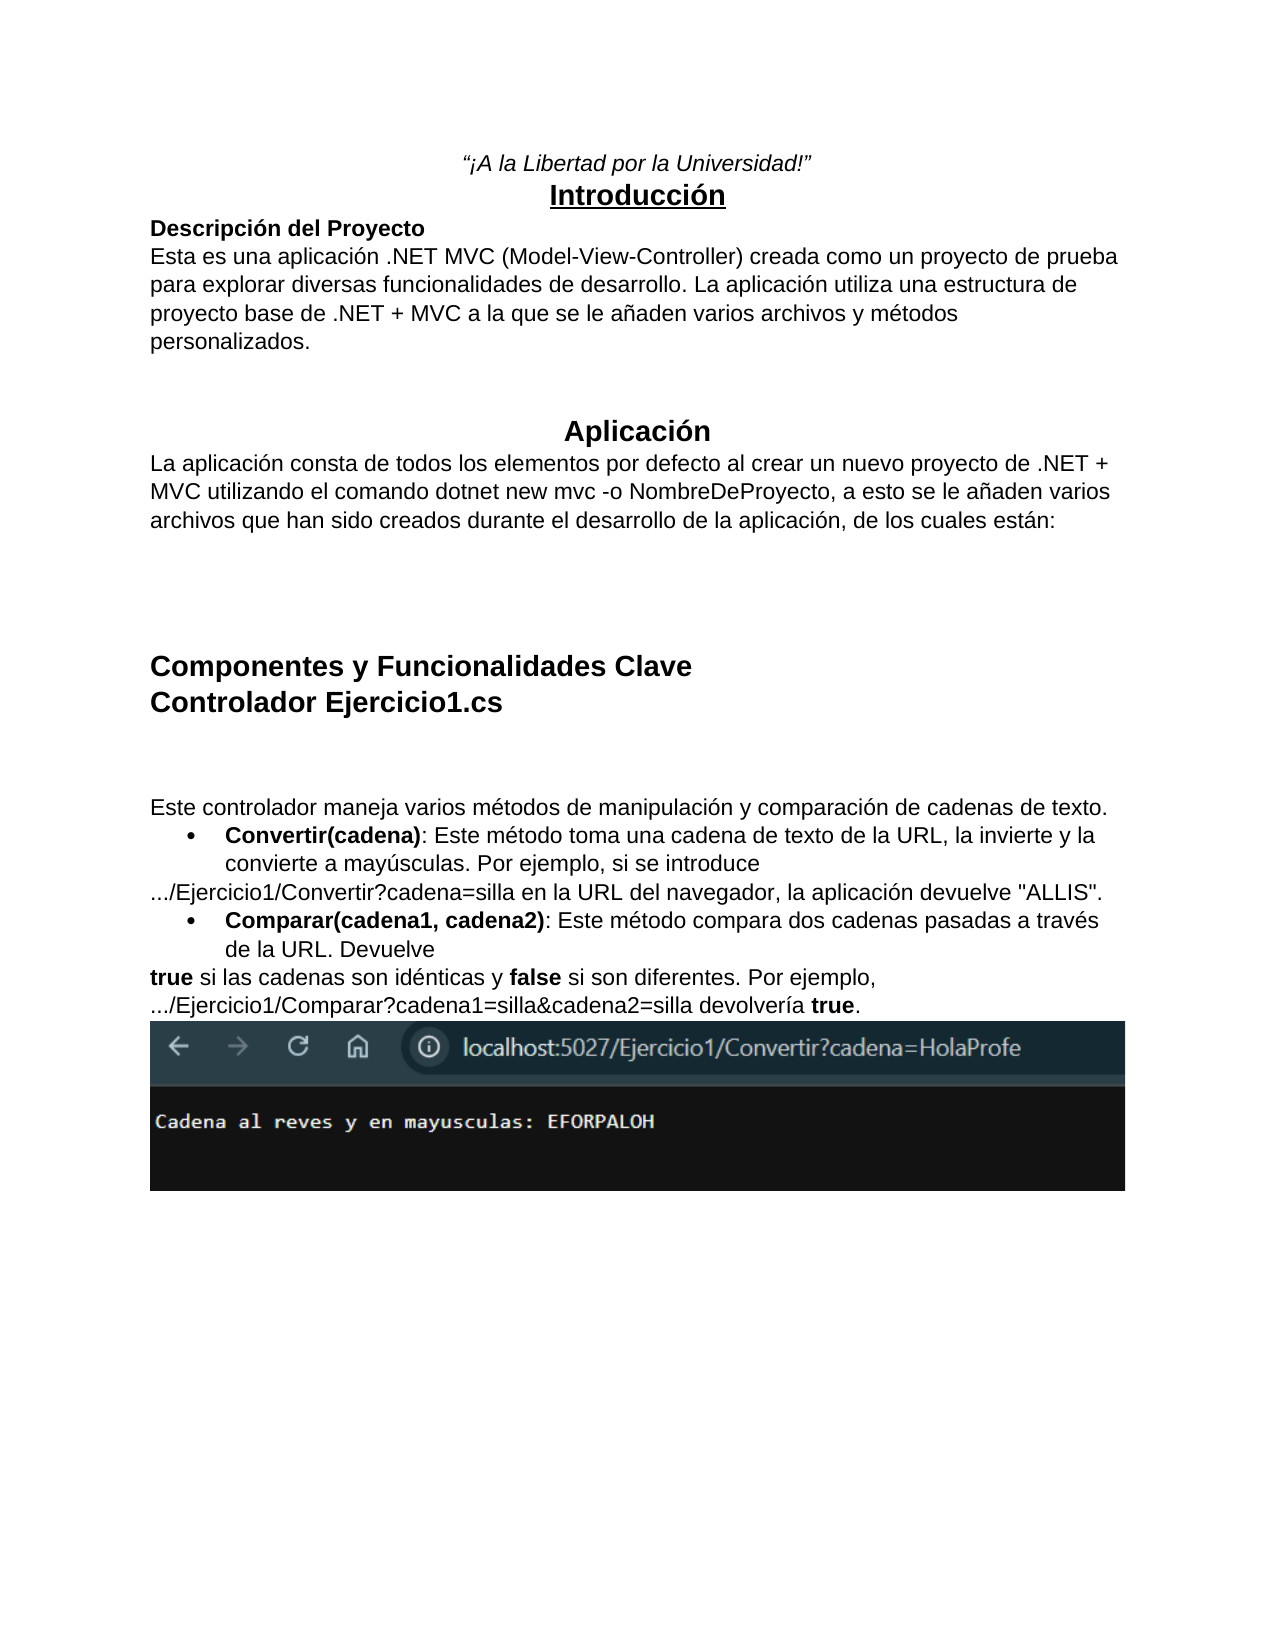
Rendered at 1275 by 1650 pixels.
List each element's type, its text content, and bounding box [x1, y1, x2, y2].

list Convertir(cadena): Este método toma una cadena de texto de la URL, la invierte y la convierte a mayúsculas. Por ejemplo, si se introduce [187, 822, 1125, 877]
text Componentes y Funcionalidades Clave [150, 649, 1125, 682]
text .../Ejercicio1/Comparar?cadena1=silla&cadena2=silla devolvería true. [150, 992, 1125, 1019]
text Descripción del Proyecto [150, 214, 1125, 241]
text La aplicación consta de todos los elementos por defecto al crear un nuevo proyecto de .NET + MVC utilizando el comando dotnet new mvc -o NombreDeProyecto, a esto se le añaden varios archivos que han sido creados durante el desarrollo de la aplicación, de los cuales están: [150, 450, 1125, 533]
text true si las cadenas son idénticas y false si son diferentes. Por ejemplo, [150, 964, 1125, 990]
text Aplicación [150, 414, 1125, 447]
text “¡A la Libertad por la Universidad!” [150, 150, 1125, 176]
text Esta es una aplicación .NET MVC (Model-View-Controller) creada como un proyecto de prueba para explorar diversas funcionalidades de desarrollo. La aplicación utiliza una estructura de proyecto base de .NET + MVC a la que se le añaden varios archivos y métodos personalizados. [150, 243, 1125, 355]
picture [150, 1021, 1125, 1191]
text Este controlador maneja varios métodos de manipulación y comparación de cadenas de texto. [150, 793, 1125, 820]
list Comparar(cadena1, cadena2): Este método compara dos cadenas pasadas a través de la URL. Devuelve [187, 907, 1125, 962]
text .../Ejercicio1/Convertir?cadena=silla en la URL del navegador, la aplicación devuelve "ALLIS". [150, 879, 1125, 905]
text Introducción [150, 178, 1125, 212]
text Controlador Ejercicio1.cs [150, 685, 1125, 718]
